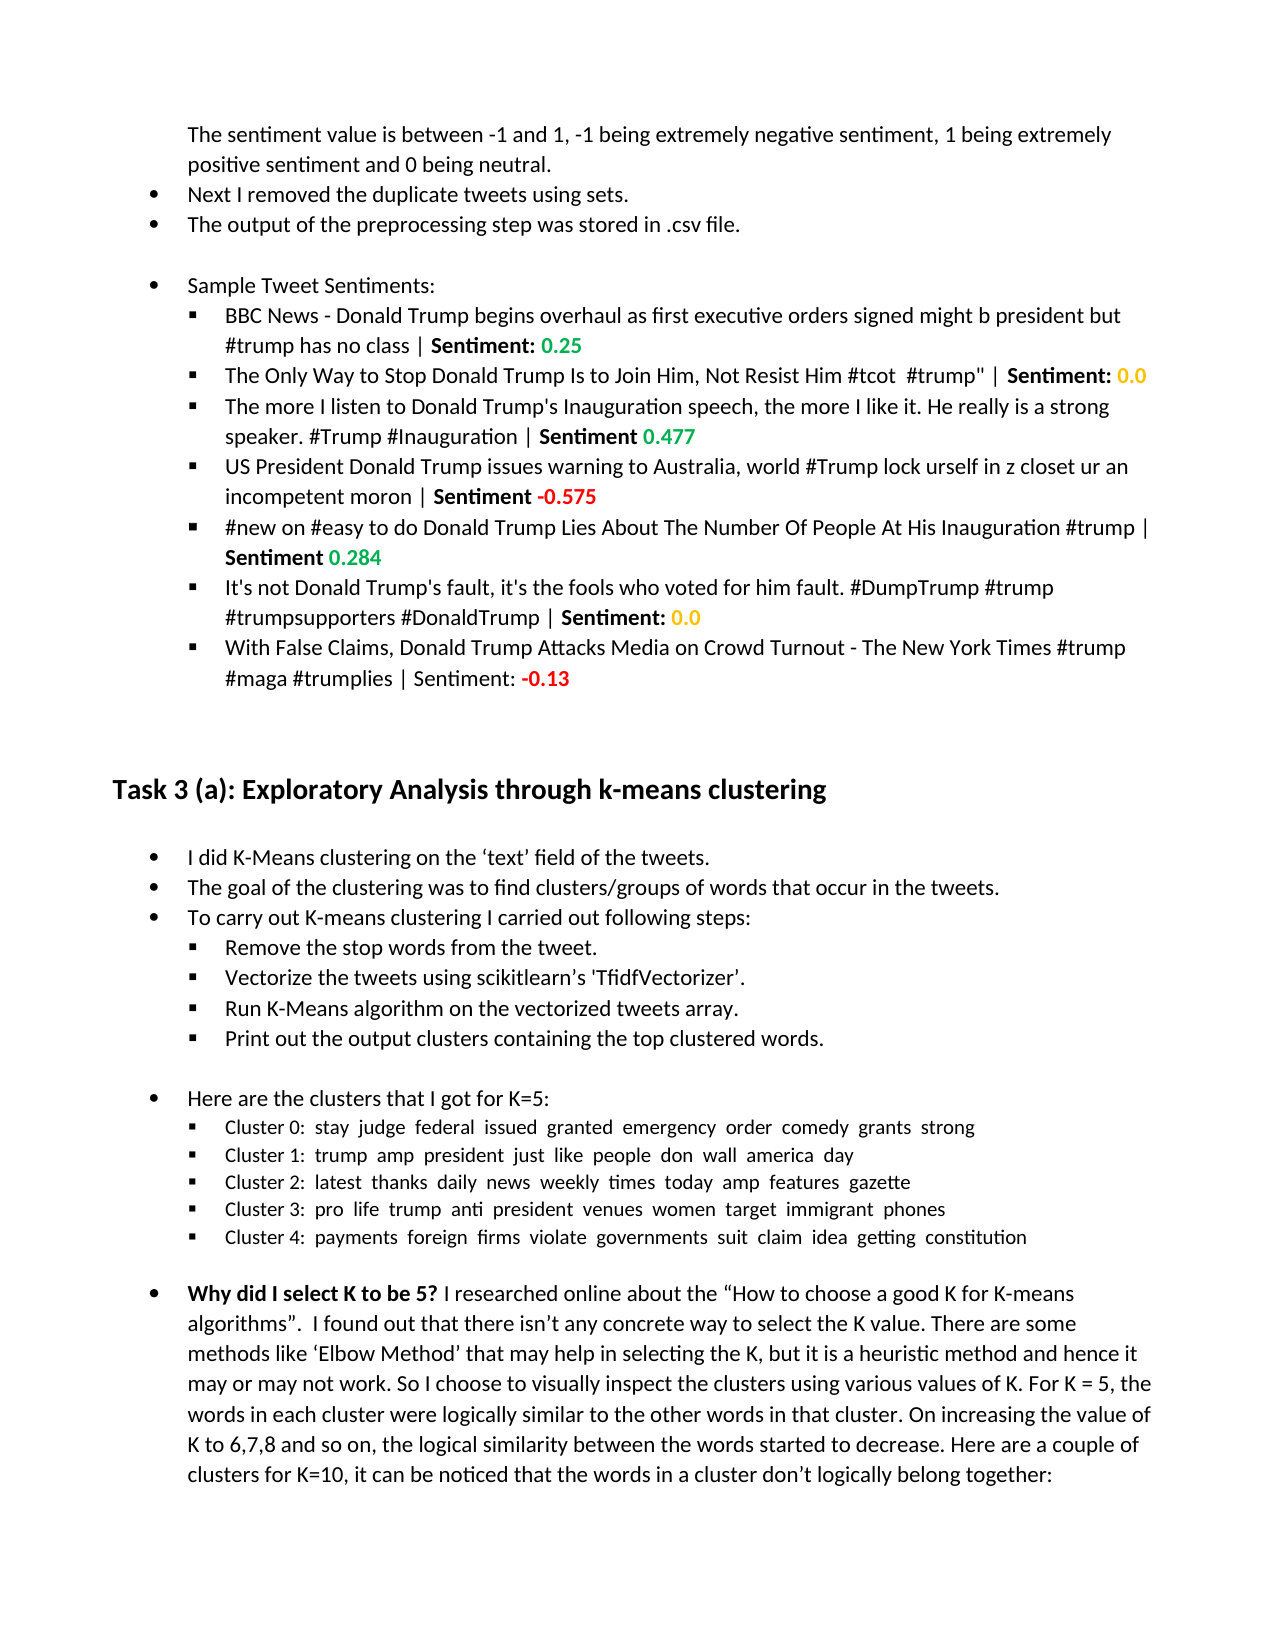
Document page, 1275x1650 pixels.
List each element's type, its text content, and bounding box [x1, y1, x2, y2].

list To carry out K-means clustering I carried out following steps: [150, 903, 1162, 931]
list Run K-Means algorithm on the vectorized tweets array. [187, 994, 1162, 1022]
list I did K-Means clustering on the ‘text’ field of the tweets. [150, 843, 1162, 871]
list The output of the preprocessing step was stored in .csv file. [150, 211, 1162, 239]
list Next I removed the duplicate tweets using sets. [150, 180, 1162, 208]
list Cluster 2: latest thanks daily news weekly times today amp features gazette [187, 1169, 1162, 1195]
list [150, 120, 1162, 178]
list With False Claims, Donald Trump Attacks Media on Crowd Turnout - The New York Times #trump #maga #trumplies | Sentiment: -0.13 [187, 633, 1162, 692]
list Why did I select K to be 5? I researched online about the “How to choose a good K for K-means algorithms”. I found out that there isn’t any concrete way to select the K value. There are some methods like ‘Elbow Method’ that may help in selecting the K, but it is a heuristic method and hence it may or may not work. So I choose to visually inspect the clusters using various values of K. For K = 5, the words in each cluster were logically similar to the other words in that cluster. On increasing the value of K to 6,7,8 and so on, the logical similarity between the words started to decrease. Here are a couple of clusters for K=10, it can be noticed that the words in a cluster don’t logically belong together: [150, 1279, 1162, 1488]
list BBC News - Donald Trump begins overhaul as first executive orders signed might b president but #trump has no class | Sentiment: 0.25 [187, 301, 1162, 359]
list #new on #easy to do Donald Trump Lies About The Number Of People At His Inauguration #trump | Sentiment 0.284 [187, 513, 1162, 571]
list Here are the clusters that I got for K=5: [150, 1084, 1162, 1112]
list Print out the output clusters containing the top clustered words. [187, 1024, 1162, 1052]
list The goal of the clustering was to find clusters/groups of words that occur in the tweets. [150, 873, 1162, 901]
list Cluster 3: pro life trump anti president venues women target immigrant phones [187, 1197, 1162, 1222]
list The more I listen to Donald Trump's Inauguration speech, the more I like it. He really is a strong speaker. #Trump #Inauguration | Sentiment 0.477 [187, 392, 1162, 450]
list It's not Donald Trump's fault, it's the fools who voted for him fault. #DumpTrump #trump #trumpsupporters #DonaldTrump | Sentiment: 0.0 [187, 573, 1162, 631]
text Task 3 (a): Exploratory Analysis through k-means clustering [112, 771, 1162, 807]
list Cluster 4: payments foreign firms violate governments suit claim idea getting constitution [187, 1224, 1162, 1249]
list Cluster 1: trump amp president just like people don wall america day [187, 1142, 1162, 1167]
list Cluster 0: stay judge federal issued granted emergency order comedy grants strong [187, 1114, 1162, 1140]
list Vectorize the tweets using scikitlearn’s 'TfidfVectorizer’. [187, 963, 1162, 991]
list Remove the stop words from the tweet. [187, 933, 1162, 961]
list Sample Tweet Sentiments: [150, 271, 1162, 299]
list US President Donald Trump issues warning to Australia, world #Trump lock urself in z closet ur an incompetent moron | Sentiment -0.575 [187, 452, 1162, 511]
list The Only Way to Stop Donald Trump Is to Join Him, Not Resist Him #tcot #trump" | Sentiment: 0.0 [187, 362, 1162, 390]
